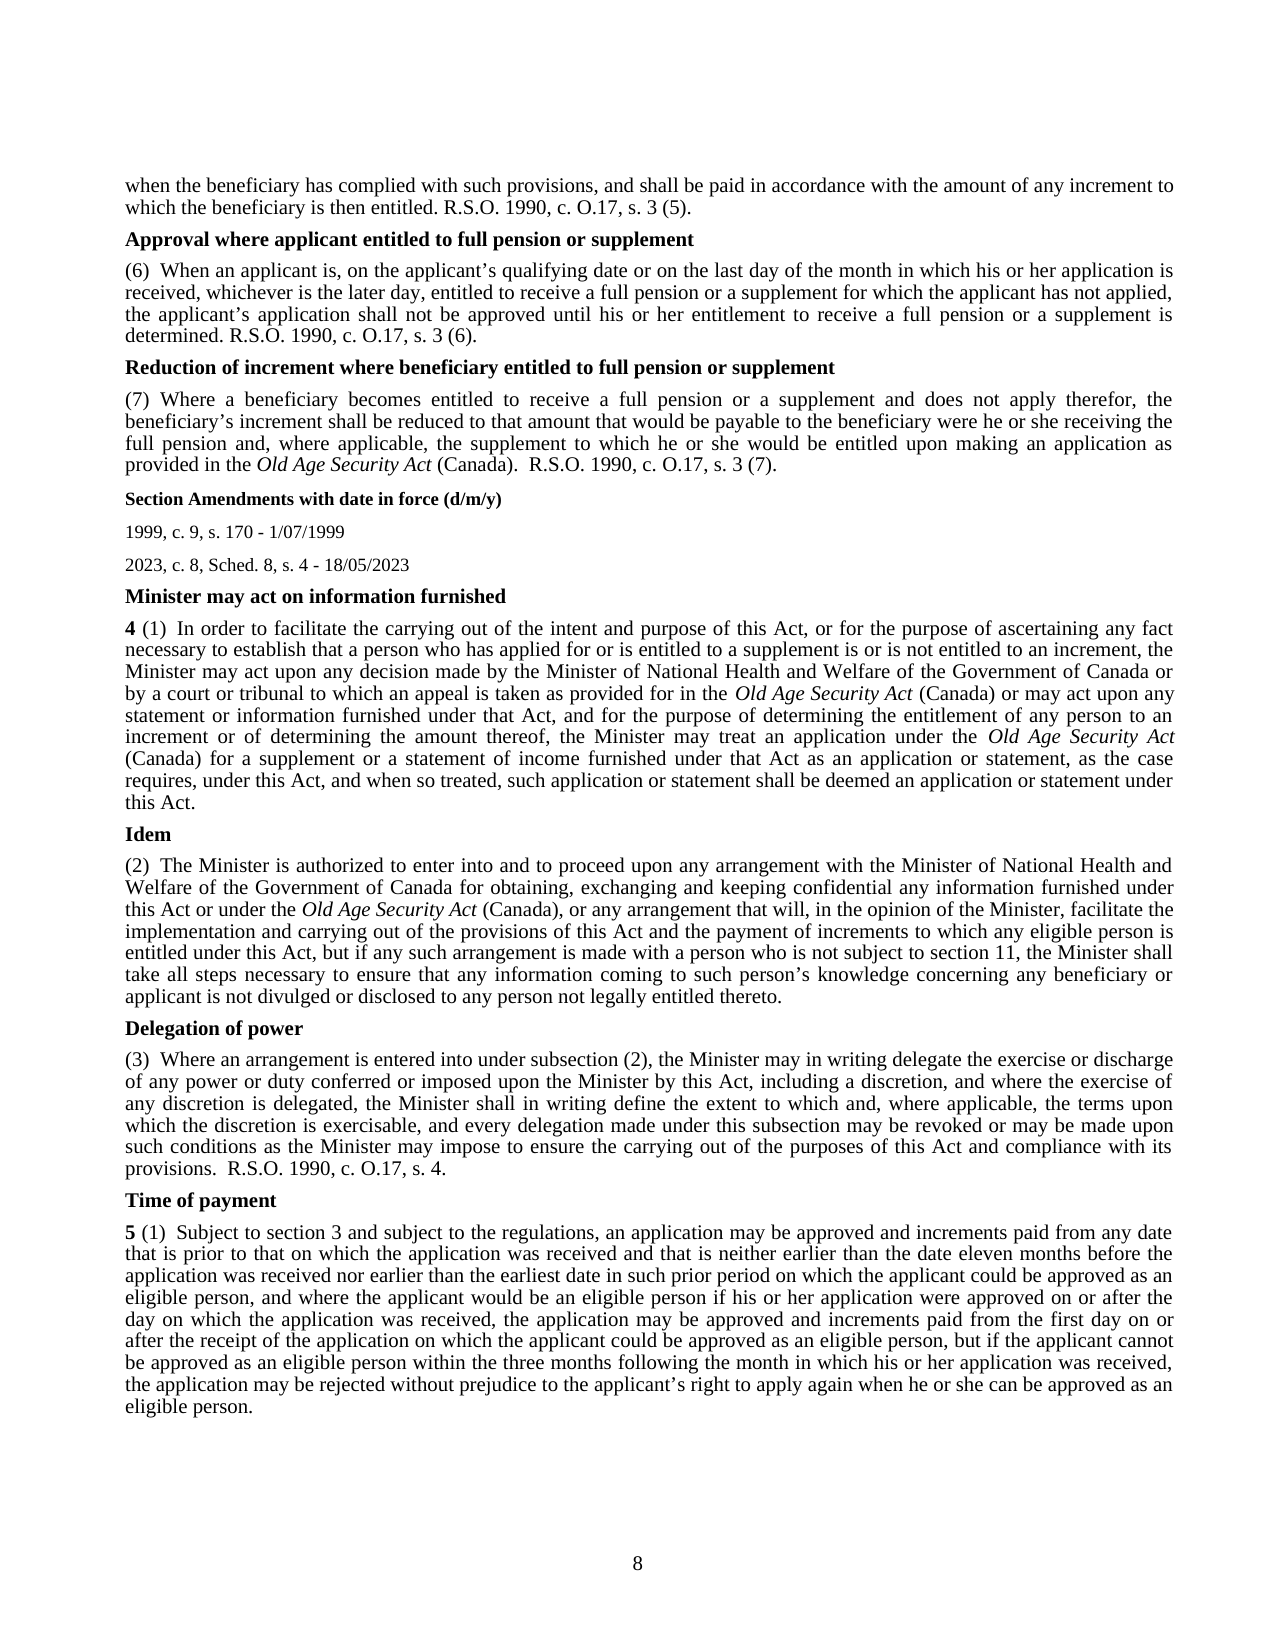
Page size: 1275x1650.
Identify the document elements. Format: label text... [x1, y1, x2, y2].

text (6) When an applicant is, on the applicant’s qualifying date or on the last day of the month in which his or her application is received, whichever is the later day, entitled to receive a full pension or a supplement for which the applicant has not applied, the applicant’s application shall not be approved until his or her entitlement to receive a full pension or a supplement is determined. R.S.O. 1990, c. O.17, s. 3 (6). [125, 260, 1175, 347]
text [125, 175, 1175, 218]
text Delegation of power [125, 1020, 1175, 1039]
text Minister may act on information furnished [125, 588, 1175, 607]
text (2) The Minister is authorized to enter into and to proceed upon any arrangement with the Minister of National Health and Welfare of the Government of Canada for obtaining, exchanging and keeping confidential any information furnished under this Act or under the Old Age Security Act (Canada), or any arrangement that will, in the opinion of the Minister, facilitate the implementation and carrying out of the provisions of this Act and the payment of increments to which any eligible person is entitled under this Act, but if any such arrangement is made with a person who is not subject to section 11, the Minister shall take all steps necessary to ensure that any information coming to such person’s knowledge concerning any beneficiary or applicant is not divulged or disclosed to any person not legally entitled thereto. [125, 855, 1175, 1008]
text Section Amendments with date in force (d/m/y) [125, 488, 1175, 509]
text Time of payment [125, 1192, 1175, 1211]
text (7) Where a beneficiary becomes entitled to receive a full pension or a supplement and does not apply therefor, the beneficiary’s increment shall be reduced to that amount that would be payable to the beneficiary were he or she receiving the full pension and, where applicable, the supplement to which he or she would be entitled upon making an application as provided in the Old Age Security Act (Canada). R.S.O. 1990, c. O.17, s. 3 (7). [125, 389, 1175, 476]
text 1999, c. 9, s. 170 - 1/07/1999 [125, 521, 1175, 543]
text (3) Where an arrangement is entered into under subsection (2), the Minister may in writing delegate the exercise or discharge of any power or duty conferred or imposed upon the Minister by this Act, including a discretion, and where the exercise of any discretion is delegated, the Minister shall in writing define the extent to which and, where applicable, the terms upon which the discretion is exercisable, and every delegation made under this subsection may be revoked or may be made upon such conditions as the Minister may impose to ensure the carrying out of the purposes of this Act and compliance with its provisions. R.S.O. 1990, c. O.17, s. 4. [125, 1049, 1175, 1180]
text Approval where applicant entitled to full pension or supplement [125, 231, 1175, 250]
text 4 (1) In order to facilitate the carrying out of the intent and purpose of this Act, or for the purpose of ascertaining any fact necessary to establish that a person who has applied for or is entitled to a supplement is or is not entitled to an increment, the Minister may act upon any decision made by the Minister of National Health and Welfare of the Government of Canada or by a court or tribunal to which an appeal is taken as provided for in the Old Age Security Act (Canada) or may act upon any statement or information furnished under that Act, and for the purpose of determining the entitlement of any person to an increment or of determining the amount thereof, the Minister may treat an application under the Old Age Security Act (Canada) for a supplement or a statement of income furnished under that Act as an application or statement, as the case requires, under this Act, and when so treated, such application or statement shall be deemed an application or statement under this Act. [125, 618, 1175, 814]
text Reduction of increment where beneficiary entitled to full pension or supplement [125, 360, 1175, 378]
text Idem [125, 826, 1175, 845]
text 5 (1) Subject to section 3 and subject to the regulations, an application may be approved and increments paid from any date that is prior to that on which the application was received and that is neither earlier than the date eleven months before the application was received nor earlier than the earliest date in such prior period on which the applicant could be approved as an eligible person, and where the applicant would be an eligible person if his or her application were approved on or after the day on which the application was received, the application may be approved and increments paid from the first day on or after the receipt of the application on which the applicant could be approved as an eligible person, but if the applicant cannot be approved as an eligible person within the three months following the month in which his or her application was received, the application may be rejected without prejudice to the applicant’s right to apply again when he or she can be approved as an eligible person. [125, 1222, 1175, 1418]
text 2023, c. 8, Sched. 8, s. 4 - 18/05/2023 [125, 554, 1175, 576]
